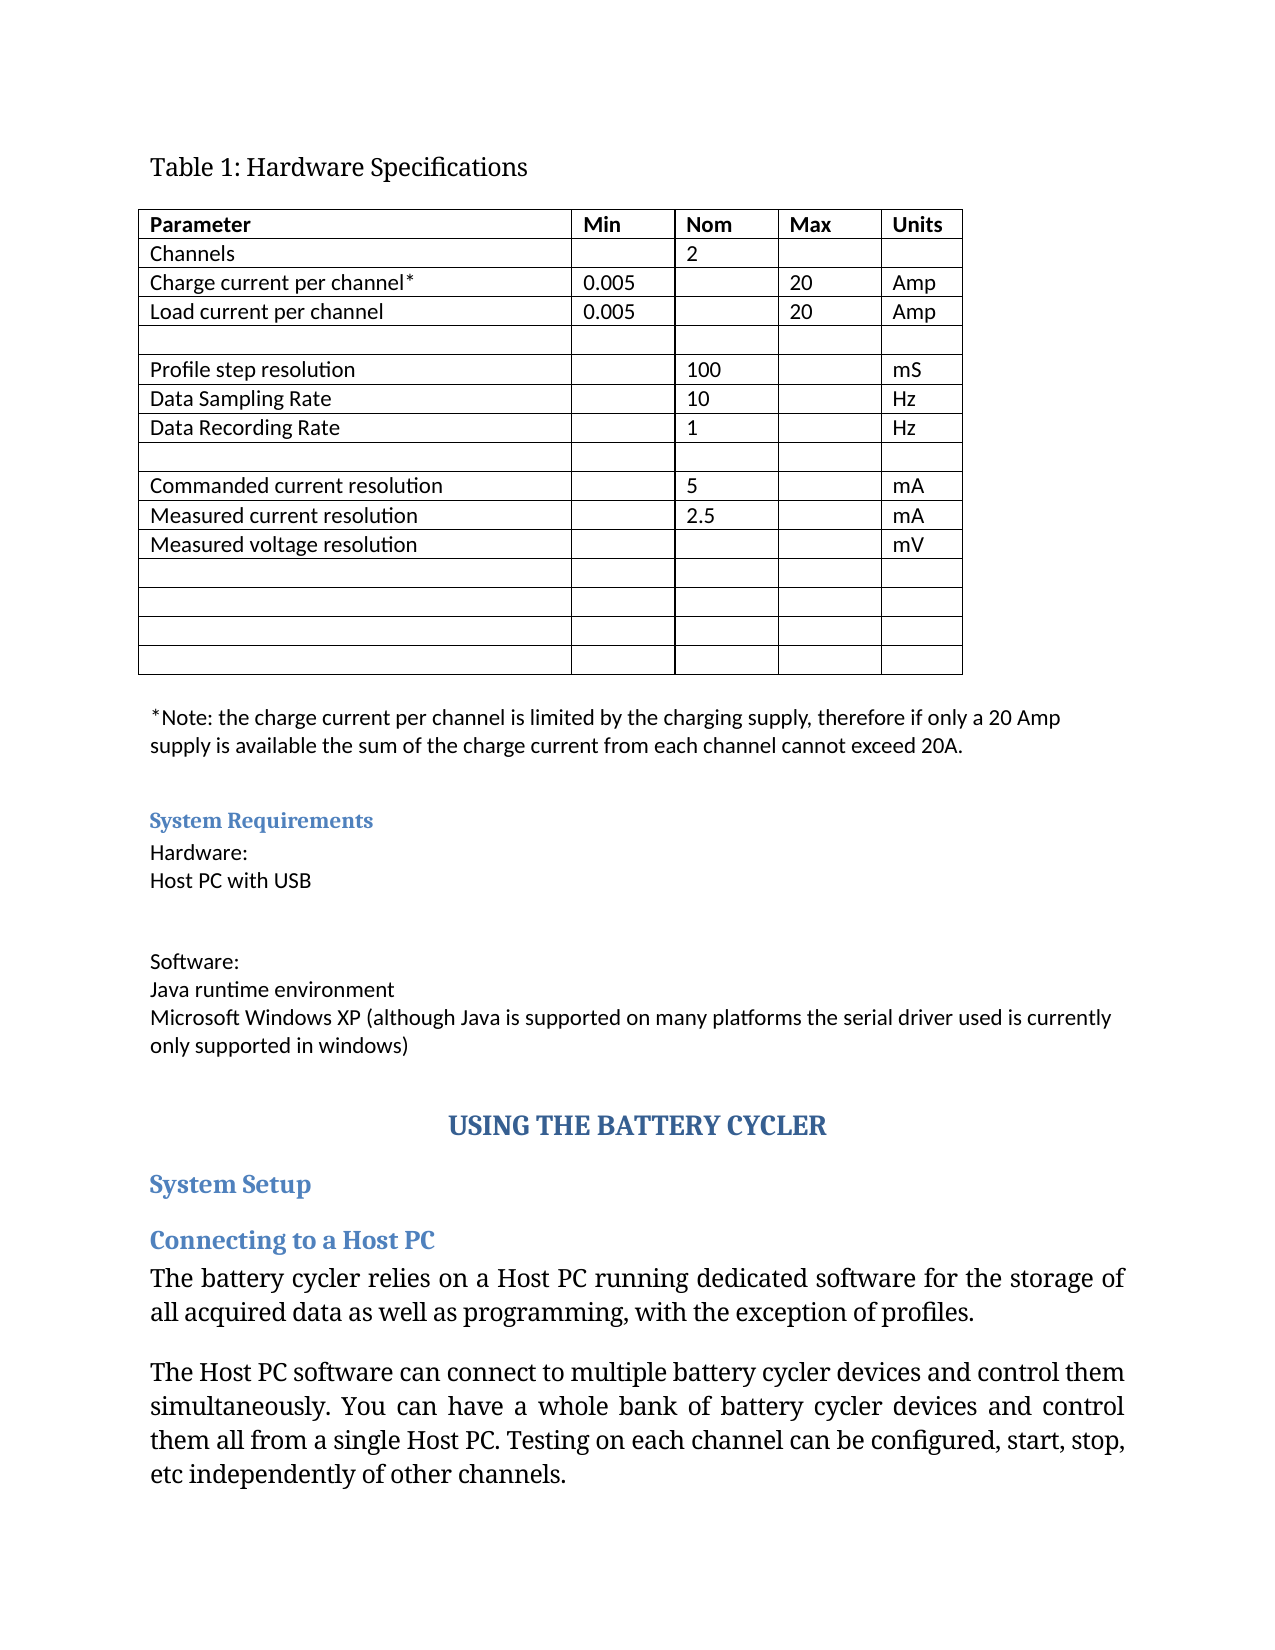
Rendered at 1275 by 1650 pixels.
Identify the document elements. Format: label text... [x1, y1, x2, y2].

table_cell Data Sampling Rate [139, 385, 571, 412]
table_header Min [572, 210, 674, 238]
table_cell mV [882, 530, 962, 558]
table_cell [779, 617, 881, 645]
table_cell 100 [676, 355, 778, 383]
table_header Units [882, 210, 962, 238]
table_cell [882, 239, 962, 267]
text The battery cycler relies on a Host PC running dedicated software for the storage of all acquired data as well as programming, with the exception of profiles. [150, 1261, 1125, 1329]
table_cell 20 [779, 268, 881, 296]
table_cell [676, 588, 778, 616]
table_cell [139, 326, 571, 354]
table_cell Channels [139, 239, 571, 267]
table_cell [779, 501, 881, 529]
table_cell [572, 472, 674, 500]
table_cell [676, 326, 778, 354]
table_cell [779, 385, 881, 412]
subtitle Connecting to a Host PC [150, 1225, 1125, 1256]
table_cell [572, 646, 674, 674]
table_cell [139, 559, 571, 587]
table_cell 1 [676, 414, 778, 442]
table_cell [676, 268, 778, 296]
table_cell mS [882, 355, 962, 383]
table_cell [676, 646, 778, 674]
table_header Nom [676, 210, 778, 238]
table_cell [572, 501, 674, 529]
table_cell [572, 239, 674, 267]
table_cell [572, 443, 674, 471]
table_cell 5 [676, 472, 778, 500]
table_cell Hz [882, 414, 962, 442]
table_cell [882, 617, 962, 645]
table_cell [676, 443, 778, 471]
table_cell Measured current resolution [139, 501, 571, 529]
table_cell [882, 326, 962, 354]
table_cell [572, 559, 674, 587]
table_cell Charge current per channel* [139, 268, 571, 296]
table_cell 0.005 [572, 268, 674, 296]
subtitle System Setup [150, 1169, 1125, 1200]
table_cell [676, 297, 778, 325]
table_cell [779, 559, 881, 587]
table_cell Amp [882, 297, 962, 325]
table_cell [779, 530, 881, 558]
text Java runtime environment [150, 975, 1125, 1003]
table_cell [572, 588, 674, 616]
table_cell [139, 443, 571, 471]
table_cell [676, 559, 778, 587]
subtitle USING THE BATTERY CYCLER [150, 1109, 1125, 1143]
text Table 1: Hardware Specifications [150, 150, 1125, 184]
table_cell [572, 385, 674, 412]
table_cell Measured voltage resolution [139, 530, 571, 558]
table_cell [779, 355, 881, 383]
table_cell [779, 414, 881, 442]
table_cell [779, 646, 881, 674]
table_cell mA [882, 501, 962, 529]
table_cell Amp [882, 268, 962, 296]
table_cell [572, 617, 674, 645]
table_cell [779, 443, 881, 471]
table_cell Profile step resolution [139, 355, 571, 383]
table_cell 2 [676, 239, 778, 267]
table_cell 20 [779, 297, 881, 325]
table_cell [779, 326, 881, 354]
table_cell [139, 646, 571, 674]
table_cell Hz [882, 385, 962, 412]
table_cell [882, 588, 962, 616]
table_cell [779, 239, 881, 267]
table_cell [572, 326, 674, 354]
table_cell Commanded current resolution [139, 472, 571, 500]
table_header Parameter [139, 210, 571, 238]
table_cell [882, 559, 962, 587]
text The Host PC software can connect to multiple battery cycler devices and control them simultaneously. You can have a whole bank of battery cycler devices and control them all from a single Host PC. Testing on each channel can be configured, start, stop, etc independently of other channels. [150, 1354, 1125, 1490]
table_cell [779, 588, 881, 616]
table_cell Load current per channel [139, 297, 571, 325]
table_cell [882, 646, 962, 674]
table_cell 0.005 [572, 297, 674, 325]
table_cell mA [882, 472, 962, 500]
table_cell Data Recording Rate [139, 414, 571, 442]
text Host PC with USB [150, 866, 1125, 894]
table_header Max [779, 210, 881, 238]
table_cell [882, 443, 962, 471]
table_cell 10 [676, 385, 778, 412]
table_cell [139, 588, 571, 616]
table_cell [572, 355, 674, 383]
text Hardware: [150, 838, 1125, 866]
subtitle System Requirements [150, 808, 1125, 834]
table_cell [139, 617, 571, 645]
table_cell [676, 530, 778, 558]
text Software: [150, 947, 1125, 975]
table_cell [676, 617, 778, 645]
table_cell [572, 530, 674, 558]
table_cell [779, 472, 881, 500]
text Microsoft Windows XP (although Java is supported on many platforms the serial driver used is currently only supported in windows) [150, 1003, 1125, 1059]
table_cell 2.5 [676, 501, 778, 529]
table_cell [572, 414, 674, 442]
text *Note: the charge current per channel is limited by the charging supply, therefore if only a 20 Amp supply is available the sum of the charge current from each channel cannot exceed 20A. [150, 703, 1125, 759]
